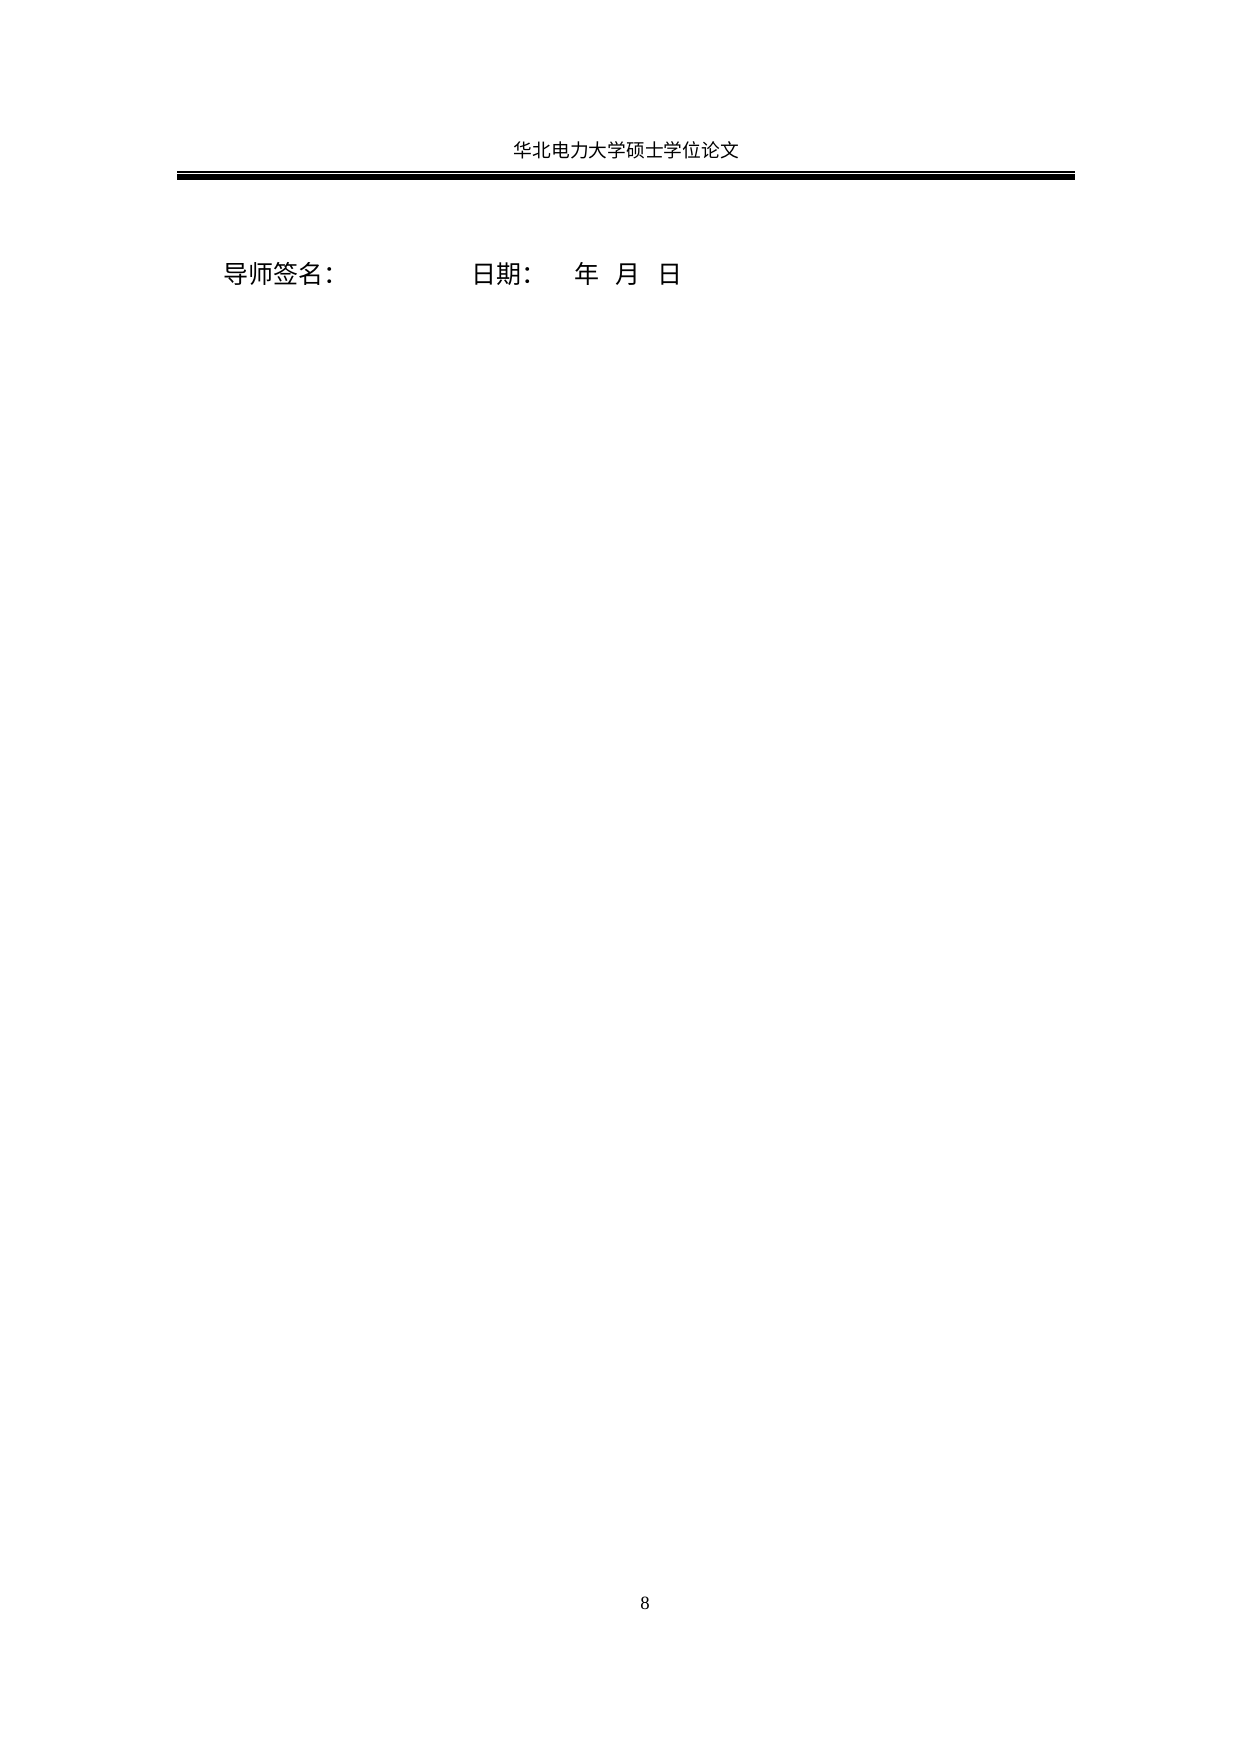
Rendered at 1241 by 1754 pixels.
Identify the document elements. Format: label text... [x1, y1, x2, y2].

text 导师签名： 日期： 年 月 日 [185, 250, 1067, 292]
